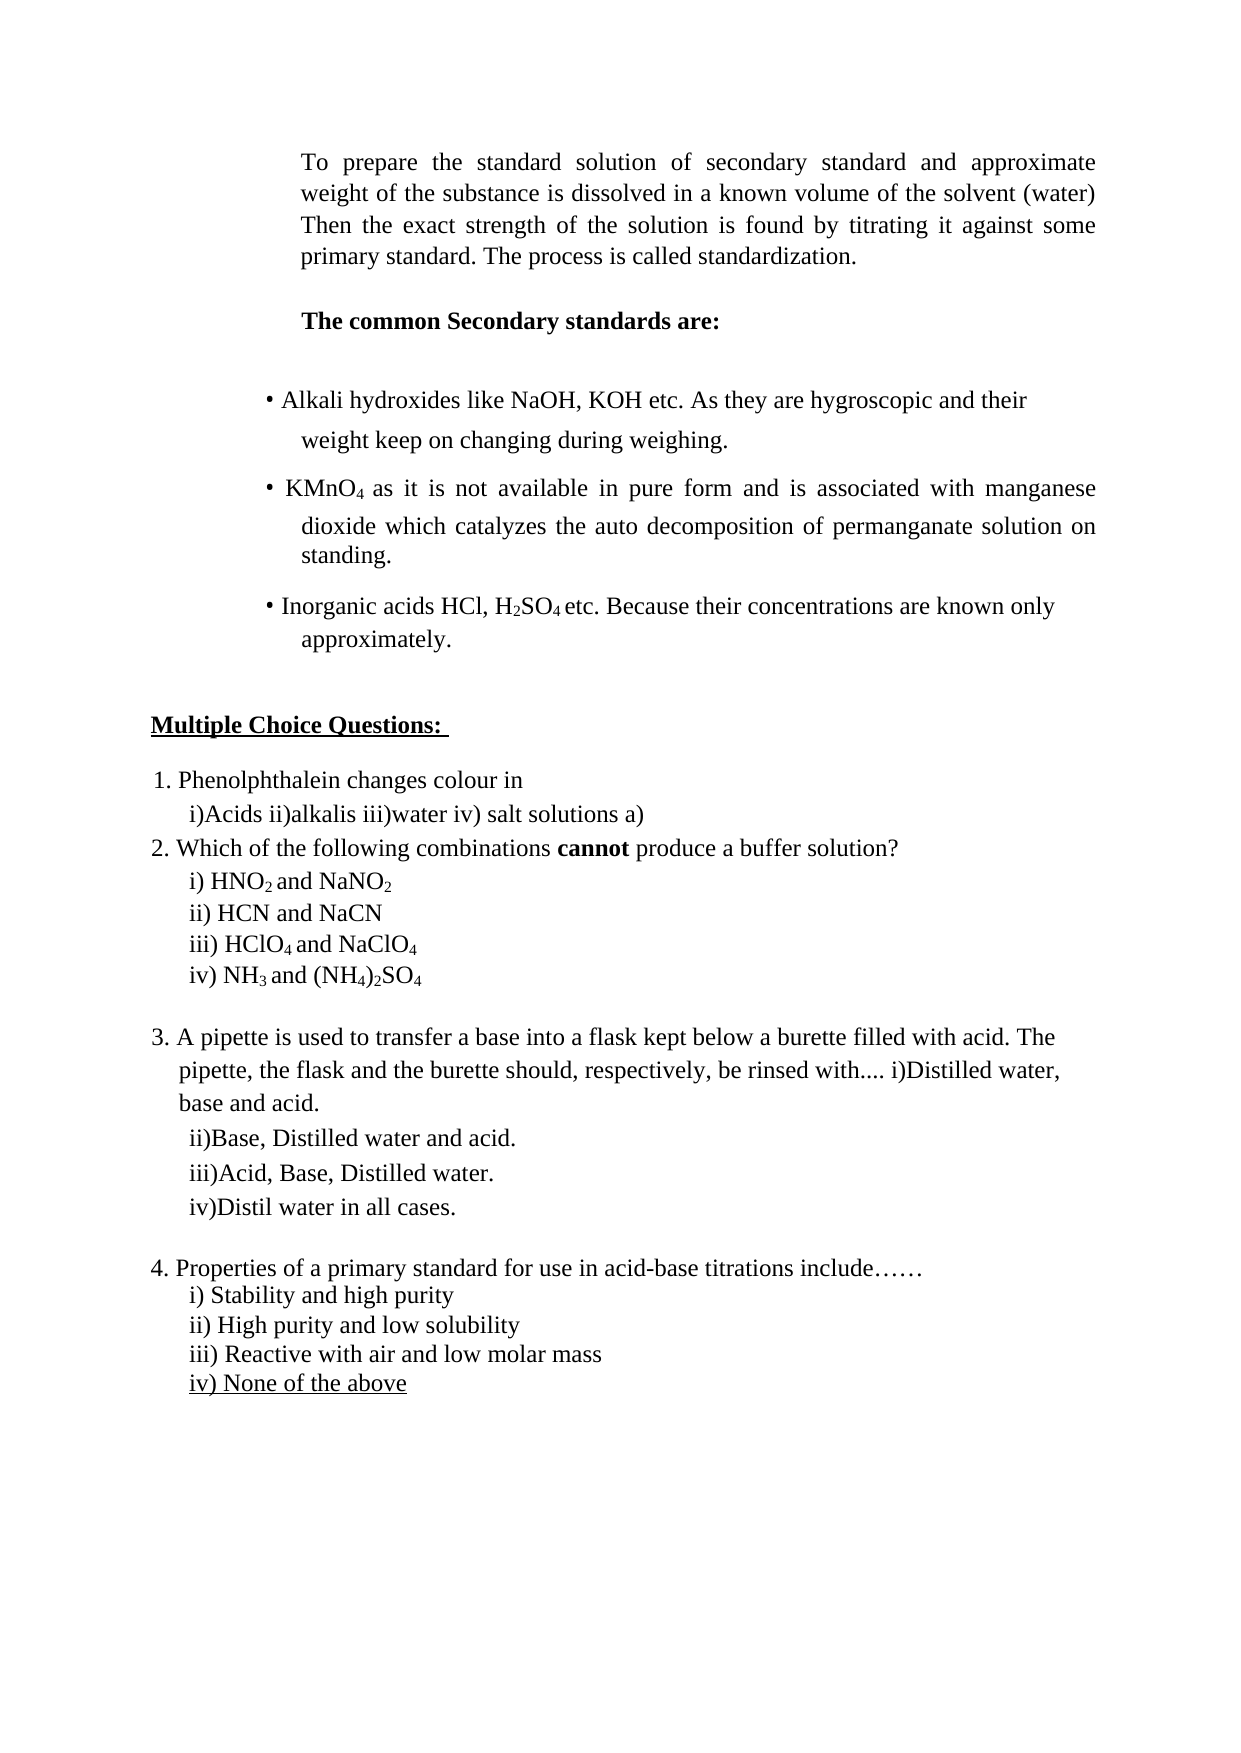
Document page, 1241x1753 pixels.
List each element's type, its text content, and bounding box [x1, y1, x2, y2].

text 4. Properties of a primary standard for use in acid-base titrations include…… i) Stability and high purity [150, 1255, 930, 1309]
text i)Acids ii)alkalis iii)water iv) salt solutions a) [189, 799, 919, 828]
text ii) HCN and NaCN [189, 898, 1172, 927]
text iv)Distil water in all cases. [189, 1192, 1172, 1221]
text • KMnO4 as it is not available in pure form and is associated with manganese dioxide which catalyzes the auto decomposition of permanganate solution on standing. [265, 460, 1097, 569]
text 3. A pipette is used to transfer a base into a flask kept below a burette filled with acid. The pipette, the flask and the burette should, respectively, be rinsed with.... i)Distilled water, base and acid. [151, 1022, 1066, 1117]
text The common Secondary standards are: [301, 306, 1172, 335]
text iv) NH3 and (NH4)2SO4 [189, 958, 1172, 989]
text iii) Reactive with air and low molar mass [189, 1339, 1172, 1368]
text 2. Which of the following combinations cannot produce a buffer solution? i) HNO2 and NaNO2 [151, 833, 904, 896]
text ii)Base, Distilled water and acid. [189, 1123, 1172, 1152]
text 1. Phenolphthalein changes colour in [153, 765, 1172, 793]
text iii) HClO4 and NaClO4 [189, 927, 1172, 958]
text • Alkali hydroxides like NaOH, KOH etc. As they are hygroscopic and their weight keep on changing during weighing. [265, 371, 1094, 454]
text iv) None of the above [189, 1368, 1172, 1397]
text Multiple Choice Questions: [150, 710, 1172, 739]
text • Inorganic acids HCl, H2SO4 etc. Because their concentrations are known only approximately. [265, 574, 1097, 653]
text To prepare the standard solution of secondary standard and approximate weight of the substance is dissolved in a known volume of the solvent (water) Then the exact strength of the solution is found by titrating it against some primary standard. The process is called standardization. [300, 147, 1097, 270]
text ii) High purity and low solubility [189, 1310, 1172, 1338]
text iii)Acid, Base, Distilled water. [189, 1158, 1172, 1186]
